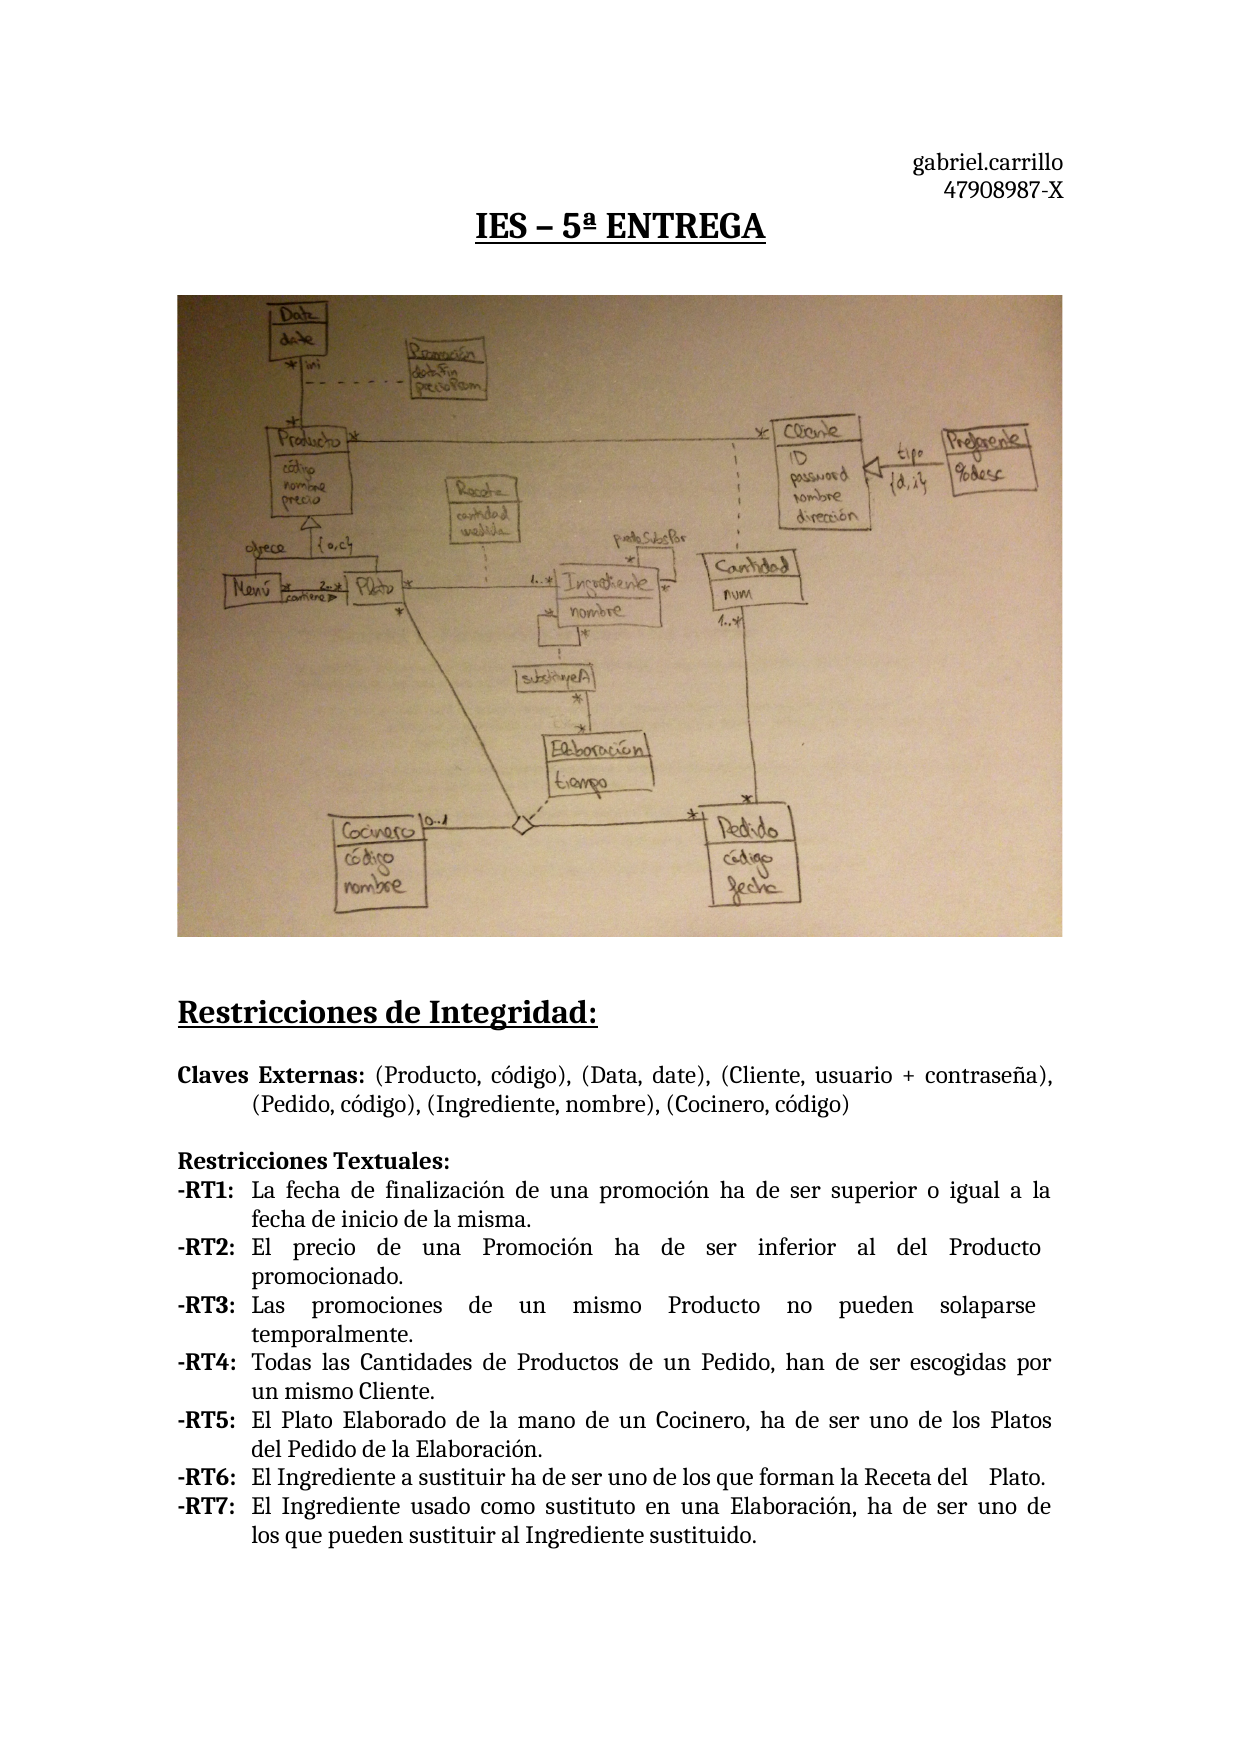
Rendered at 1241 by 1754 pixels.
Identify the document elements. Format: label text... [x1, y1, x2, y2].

text gabriel.carrillo [177, 148, 1063, 176]
text -RT2: El precio de una Promoción ha de ser inferior al del Producto promocionado. [177, 1233, 1063, 1291]
text -RT5: El Plato Elaborado de la mano de un Cocinero, ha de ser uno de los Platos del Pedido de la Elaboración. [177, 1406, 1063, 1463]
text -RT6: El Ingrediente a sustituir ha de ser uno de los que forman la Receta del Plato. [177, 1463, 1063, 1492]
picture [177, 295, 1063, 937]
text Claves Externas: (Producto, código), (Data, date), (Cliente, usuario + contraseña), (Pedido, código), (Ingrediente, nombre), (Cocinero, código) [177, 1061, 1063, 1118]
text Restricciones Textuales: [177, 1147, 1063, 1176]
text -RT4: Todas las Cantidades de Productos de un Pedido, han de ser escogidas por un mismo Cliente. [177, 1348, 1063, 1406]
text -RT3: Las promociones de un mismo Producto no pueden solaparse temporalmente. [177, 1291, 1063, 1348]
text Restricciones de Integridad: [177, 994, 1063, 1032]
text 47908987-X [177, 176, 1063, 205]
text IES – 5ª ENTREGA [177, 205, 1063, 248]
text -RT1: La fecha de finalización de una promoción ha de ser superior o igual a la fecha de inicio de la misma. [177, 1176, 1063, 1233]
text -RT7: El Ingrediente usado como sustituto en una Elaboración, ha de ser uno de los que pueden sustituir al Ingrediente sustituido. [177, 1492, 1063, 1549]
